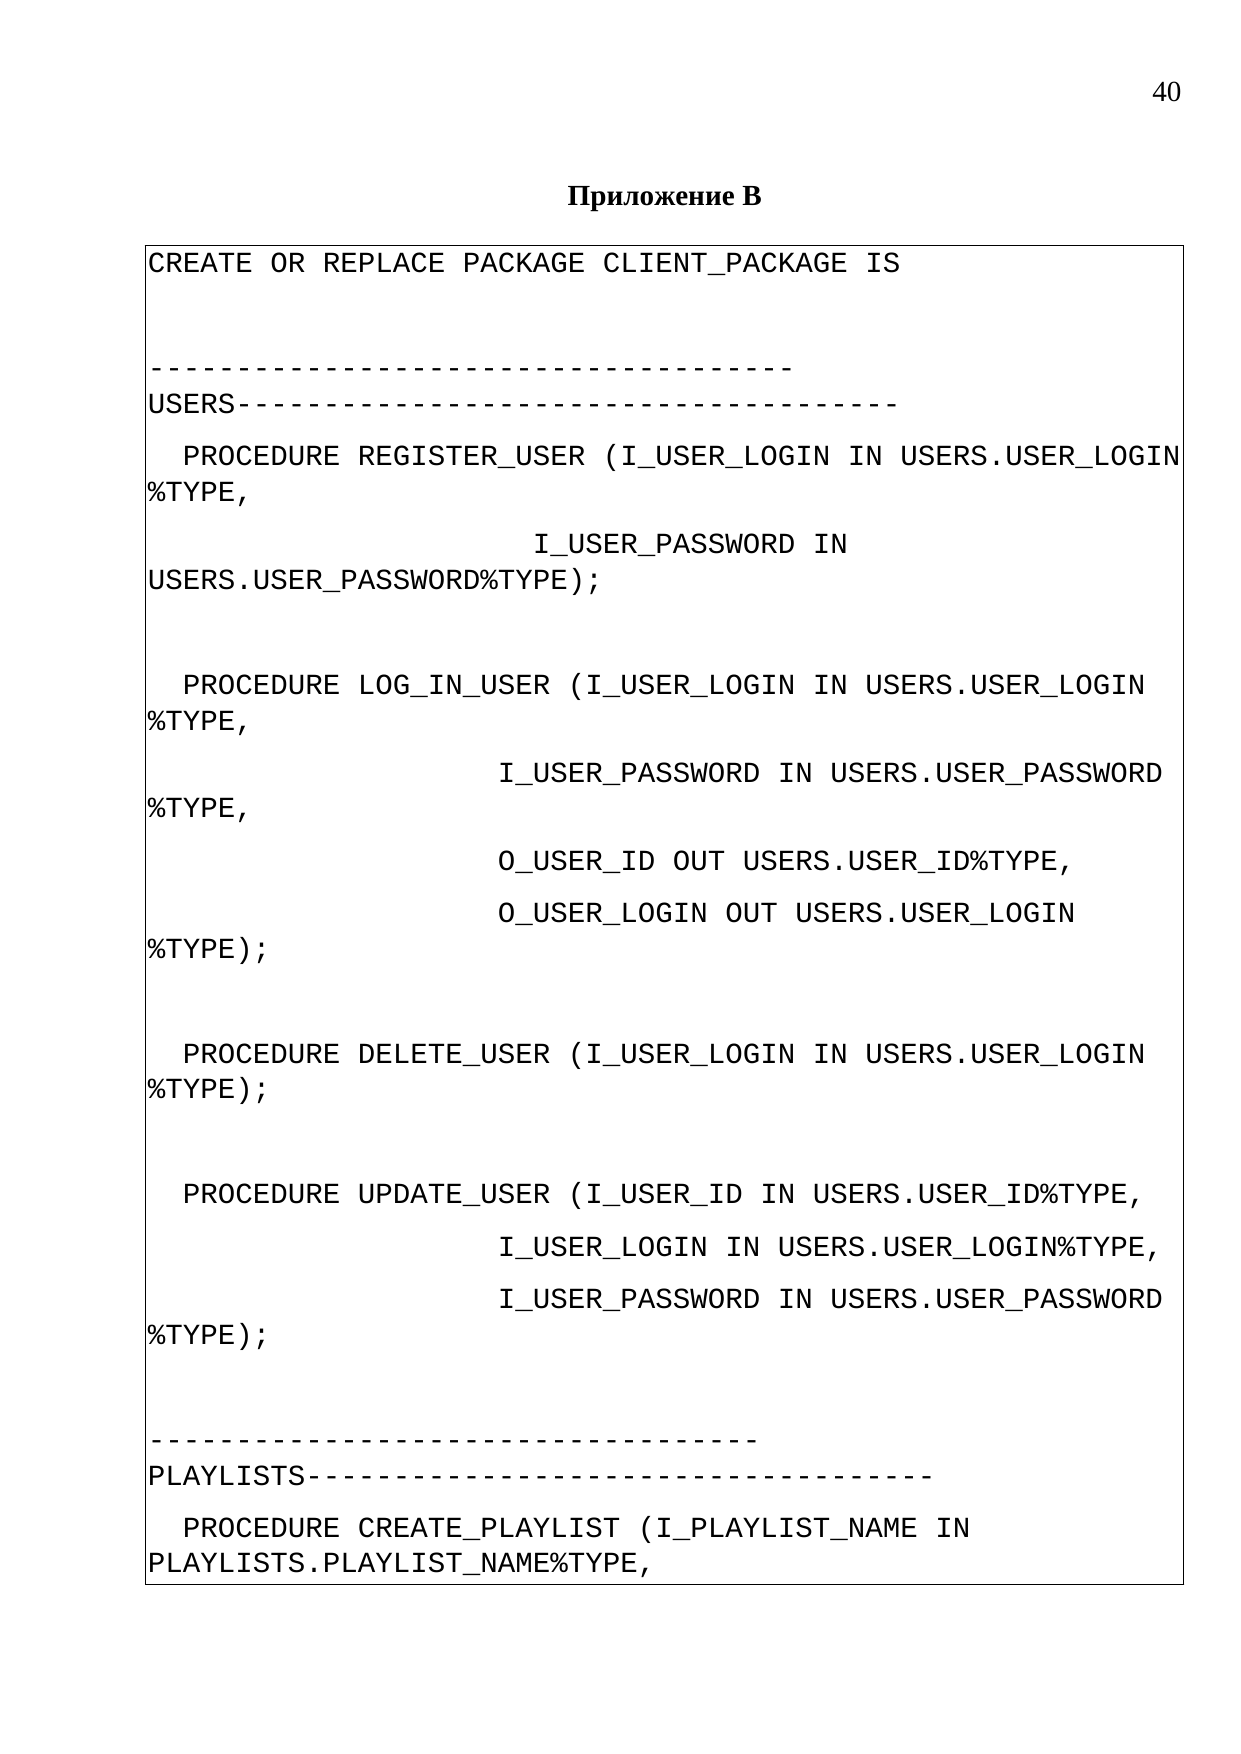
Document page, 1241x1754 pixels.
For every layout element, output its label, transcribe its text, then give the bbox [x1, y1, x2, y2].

text I_USER_PASSWORD IN USERS.USER_PASSWORD%TYPE, [146, 755, 1183, 827]
text I_USER_PASSWORD IN USERS.USER_PASSWORD%TYPE); [146, 1281, 1183, 1353]
subtitle Приложение В [148, 178, 1181, 212]
text I_USER_LOGIN IN USERS.USER_LOGIN%TYPE, [146, 1229, 1183, 1265]
text O_USER_ID OUT USERS.USER_ID%TYPE, [146, 843, 1183, 879]
text PROCEDURE CREATE_PLAYLIST (I_PLAYLIST_NAME IN PLAYLISTS.PLAYLIST_NAME%TYPE, [146, 1510, 1183, 1584]
text PROCEDURE UPDATE_USER (I_USER_ID IN USERS.USER_ID%TYPE, [146, 1177, 1183, 1213]
text O_USER_LOGIN OUT USERS.USER_LOGIN%TYPE); [146, 895, 1183, 967]
text PROCEDURE DELETE_USER (I_USER_LOGIN IN USERS.USER_LOGIN%TYPE); [146, 1036, 1183, 1108]
text CREATE OR REPLACE PACKAGE CLIENT_PACKAGE IS [146, 246, 1183, 281]
text PROCEDURE LOG_IN_USER (I_USER_LOGIN IN USERS.USER_LOGIN%TYPE, [146, 667, 1183, 739]
text I_USER_PASSWORD IN USERS.USER_PASSWORD%TYPE); [146, 526, 1183, 598]
text PROCEDURE REGISTER_USER (I_USER_LOGIN IN USERS.USER_LOGIN%TYPE, [146, 438, 1183, 510]
text -----------------------------------PLAYLISTS------------------------------------ [146, 1422, 1183, 1494]
text -------------------------------------USERS-------------------------------------- [146, 350, 1183, 422]
